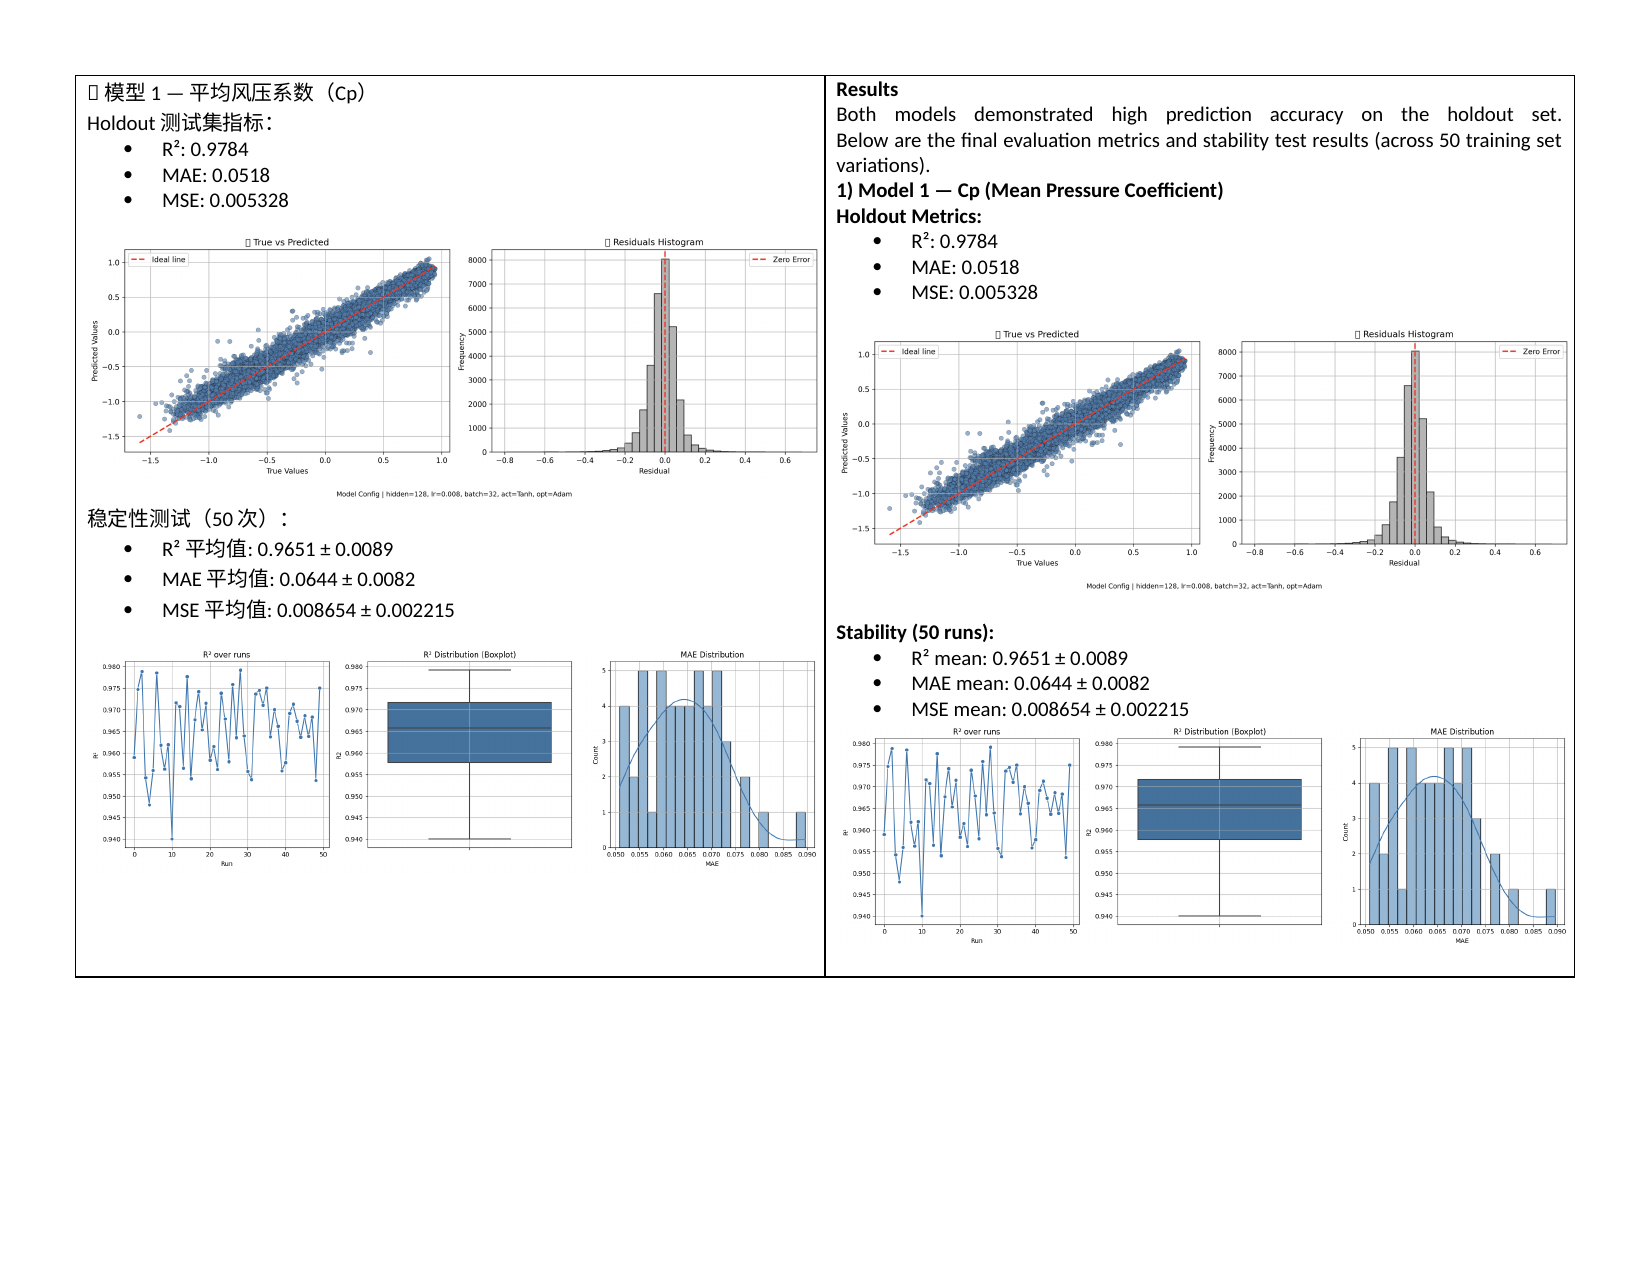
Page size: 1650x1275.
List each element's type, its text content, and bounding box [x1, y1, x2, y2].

picture [86, 644, 822, 874]
table_cell Results Both models demonstrated high prediction accuracy on the holdout set. Below are the final evaluation metrics and stability test results (across 50 training set variations). 1) Model 1 — Cp (Mean Pressure Coefficient) Holdout Metrics: R²: 0.9784 MAE: 0.0518 MSE: 0.005328 Stability (50 runs): R² mean: 0.9651 ± 0.0089 MAE mean: 0.0644 ± 0.0082 MSE mean: 0.008654 ± 0.002215 [826, 76, 1574, 976]
picture [86, 233, 822, 503]
table_cell 🔹 模型 1 — 平均风压系数（Cp） Holdout 测试集指标： R²: 0.9784 MAE: 0.0518 MSE: 0.005328 稳定性测试（50 次）： R² 平均值: 0.9651 ± 0.0089 MAE 平均值: 0.0644 ± 0.0082 MSE 平均值: 0.008654 ± 0.002215 [76, 76, 824, 976]
picture [836, 325, 1572, 595]
picture [836, 721, 1572, 951]
